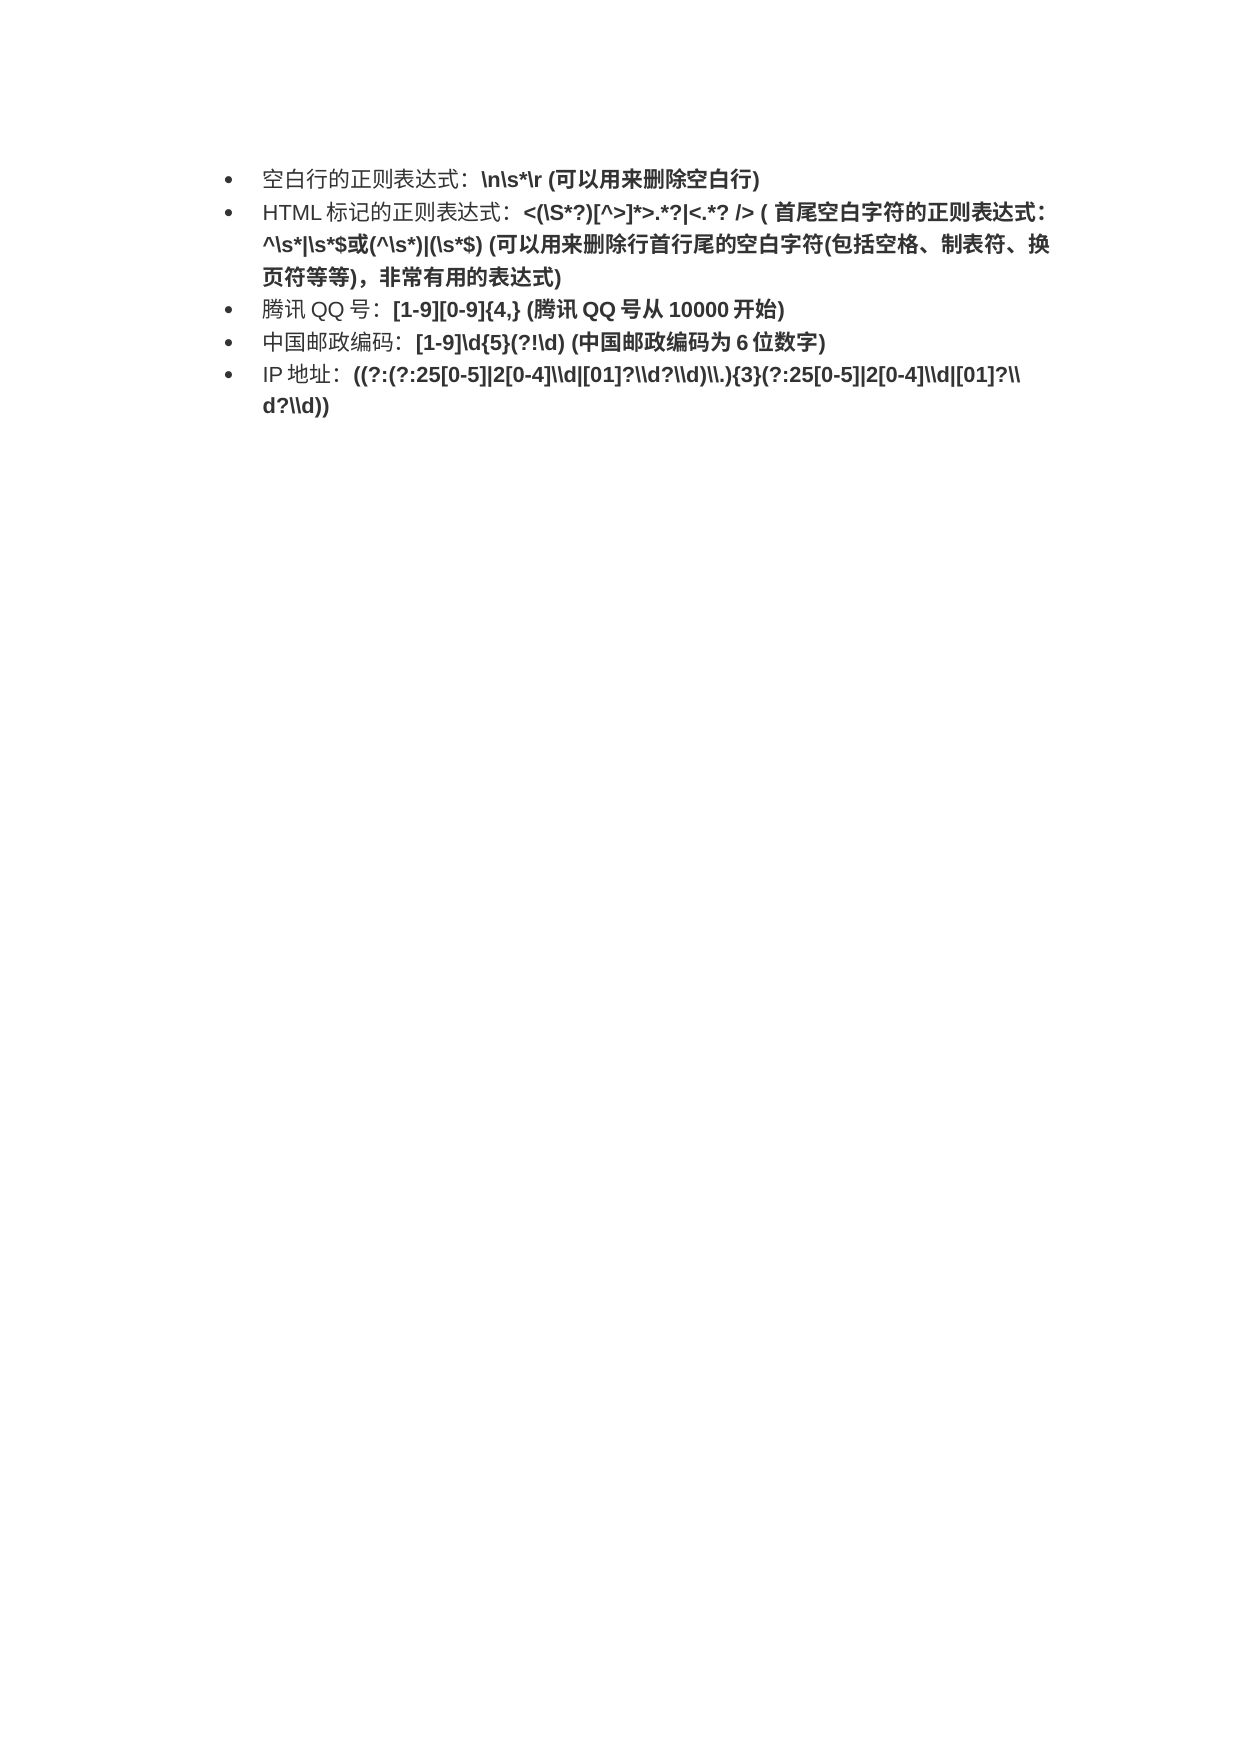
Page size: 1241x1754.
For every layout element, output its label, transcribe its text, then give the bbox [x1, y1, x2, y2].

list HTML标记的正则表达式：<(\S*?)[^>]*>.*?|<.*? /> ( 首尾空白字符的正则表达式：^\s*|\s*$或(^\s*)|(\s*$) (可以用来删除行首行尾的空白字符(包括空格、制表符、换页符等等)，非常有用的表达式) [225, 194, 1053, 292]
list 腾讯QQ号：[1-9][0-9]{4,} (腾讯QQ号从10000开始) [225, 292, 1053, 324]
list 空白行的正则表达式：\n\s*\r (可以用来删除空白行) [225, 162, 1053, 194]
list IP地址：((?:(?:25[0-5]|2[0-4]\\d|[01]?\\d?\\d)\\.){3}(?:25[0-5]|2[0-4]\\d|[01]?\\d?\\d)) [225, 357, 1053, 422]
list 中国邮政编码：[1-9]\d{5}(?!\d) (中国邮政编码为6位数字) [225, 324, 1053, 357]
